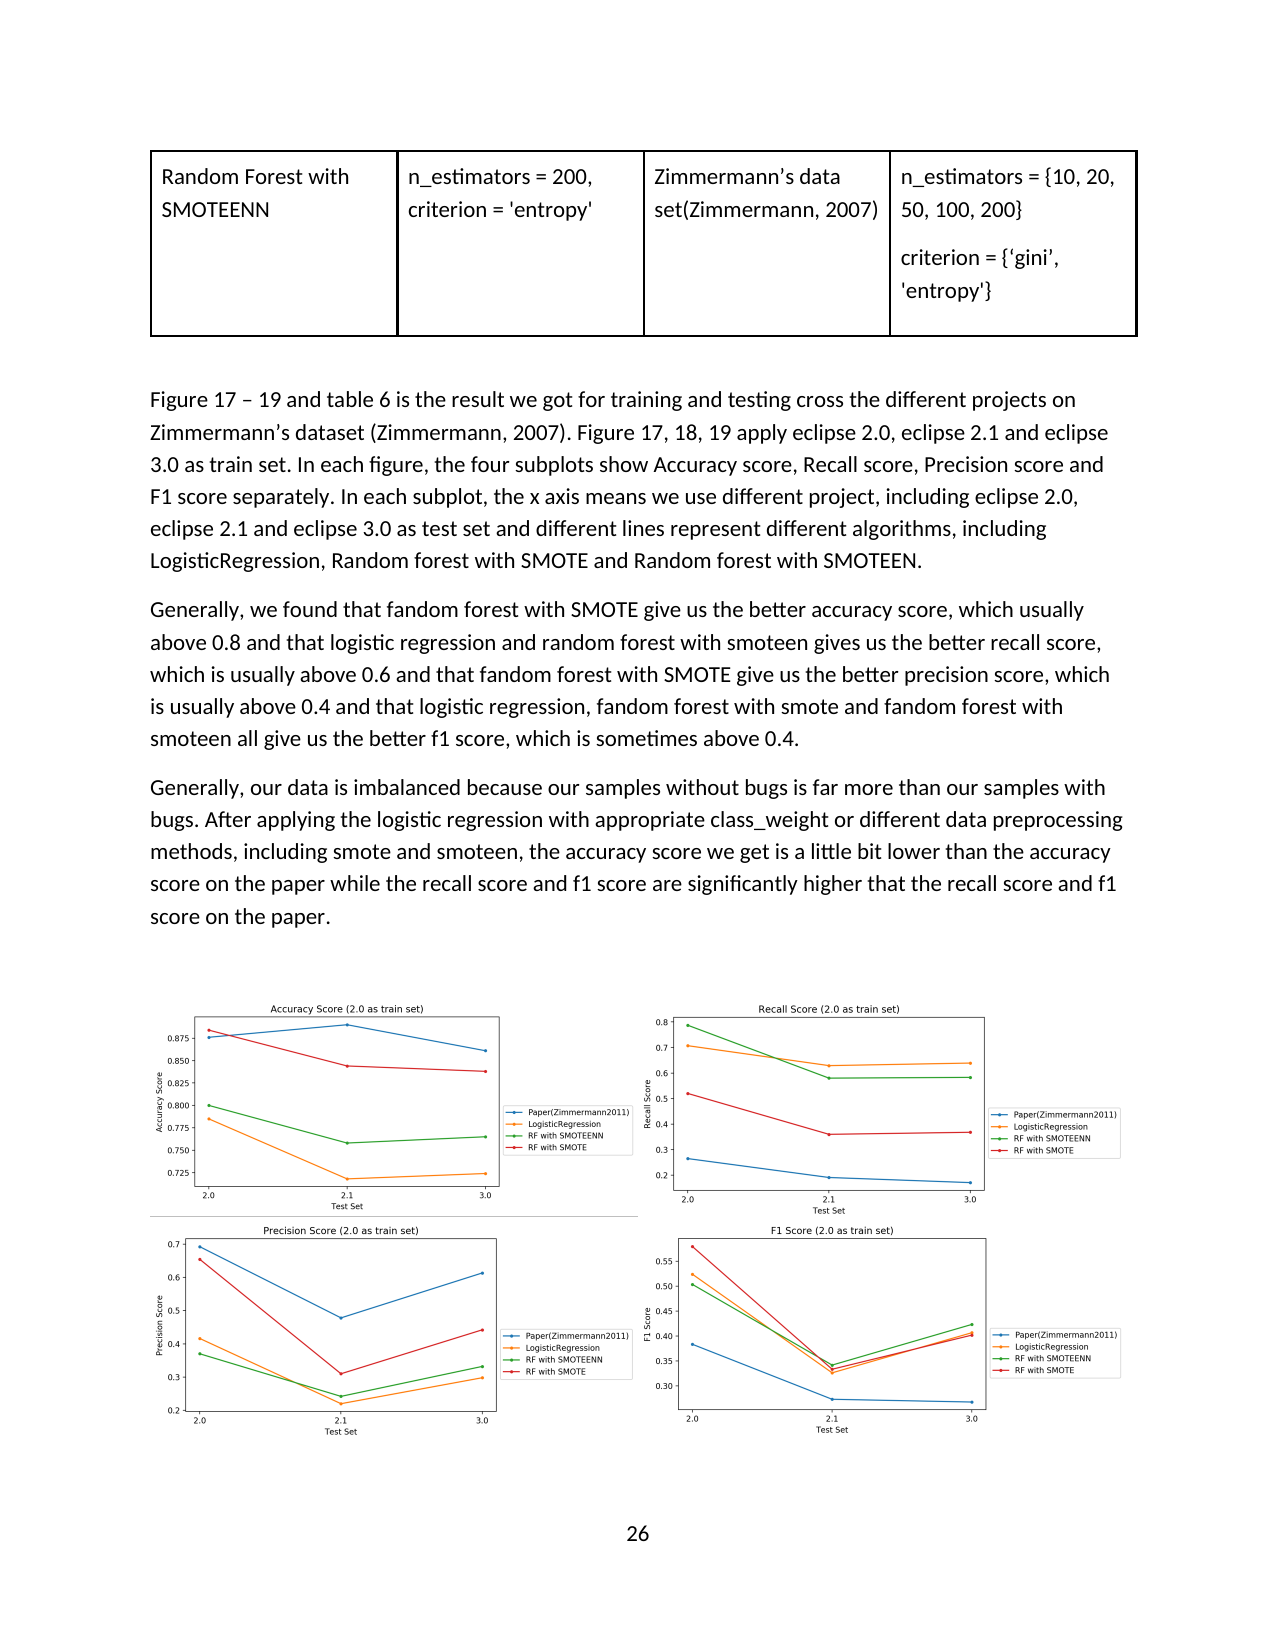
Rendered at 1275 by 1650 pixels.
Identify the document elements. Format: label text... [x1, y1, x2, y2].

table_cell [891, 152, 1135, 335]
picture [150, 999, 1125, 1442]
text Figure 17 – 19 and table 6 is the result we got for training and testing cross the different projects on Zimmermann’s dataset (Zimmermann, 2007). Figure 17, 18, 19 apply eclipse 2.0, eclipse 2.1 and eclipse 3.0 as train set. In each figure, the four subplots show Accuracy score, Recall score, Precision score and F1 score separately. In each subplot, the x axis means we use different project, including eclipse 2.0, eclipse 2.1 and eclipse 3.0 as test set and different lines represent different algorithms, including LogisticRegression, Random forest with SMOTE and Random forest with SMOTEEN. [150, 386, 1125, 574]
text Generally, our data is imbalanced because our samples without bugs is far more than our samples with bugs. After applying the logistic regression with appropriate class_weight or different data preprocessing methods, including smote and smoteen, the accuracy score we get is a little bit lower than the accuracy score on the paper while the recall score and f1 score are significantly higher that the recall score and f1 score on the paper. [150, 773, 1125, 930]
table_cell Random Forest with SMOTEENN [152, 152, 396, 335]
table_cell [645, 152, 889, 335]
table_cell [399, 152, 643, 335]
text Generally, we found that fandom forest with SMOTE give us the better accuracy score, which usually above 0.8 and that logistic regression and random forest with smoteen gives us the better recall score, which is usually above 0.6 and that fandom forest with SMOTE give us the better precision score, which is usually above 0.4 and that logistic regression, fandom forest with smote and fandom forest with smoteen all give us the better f1 score, which is sometimes above 0.4. [150, 595, 1125, 752]
